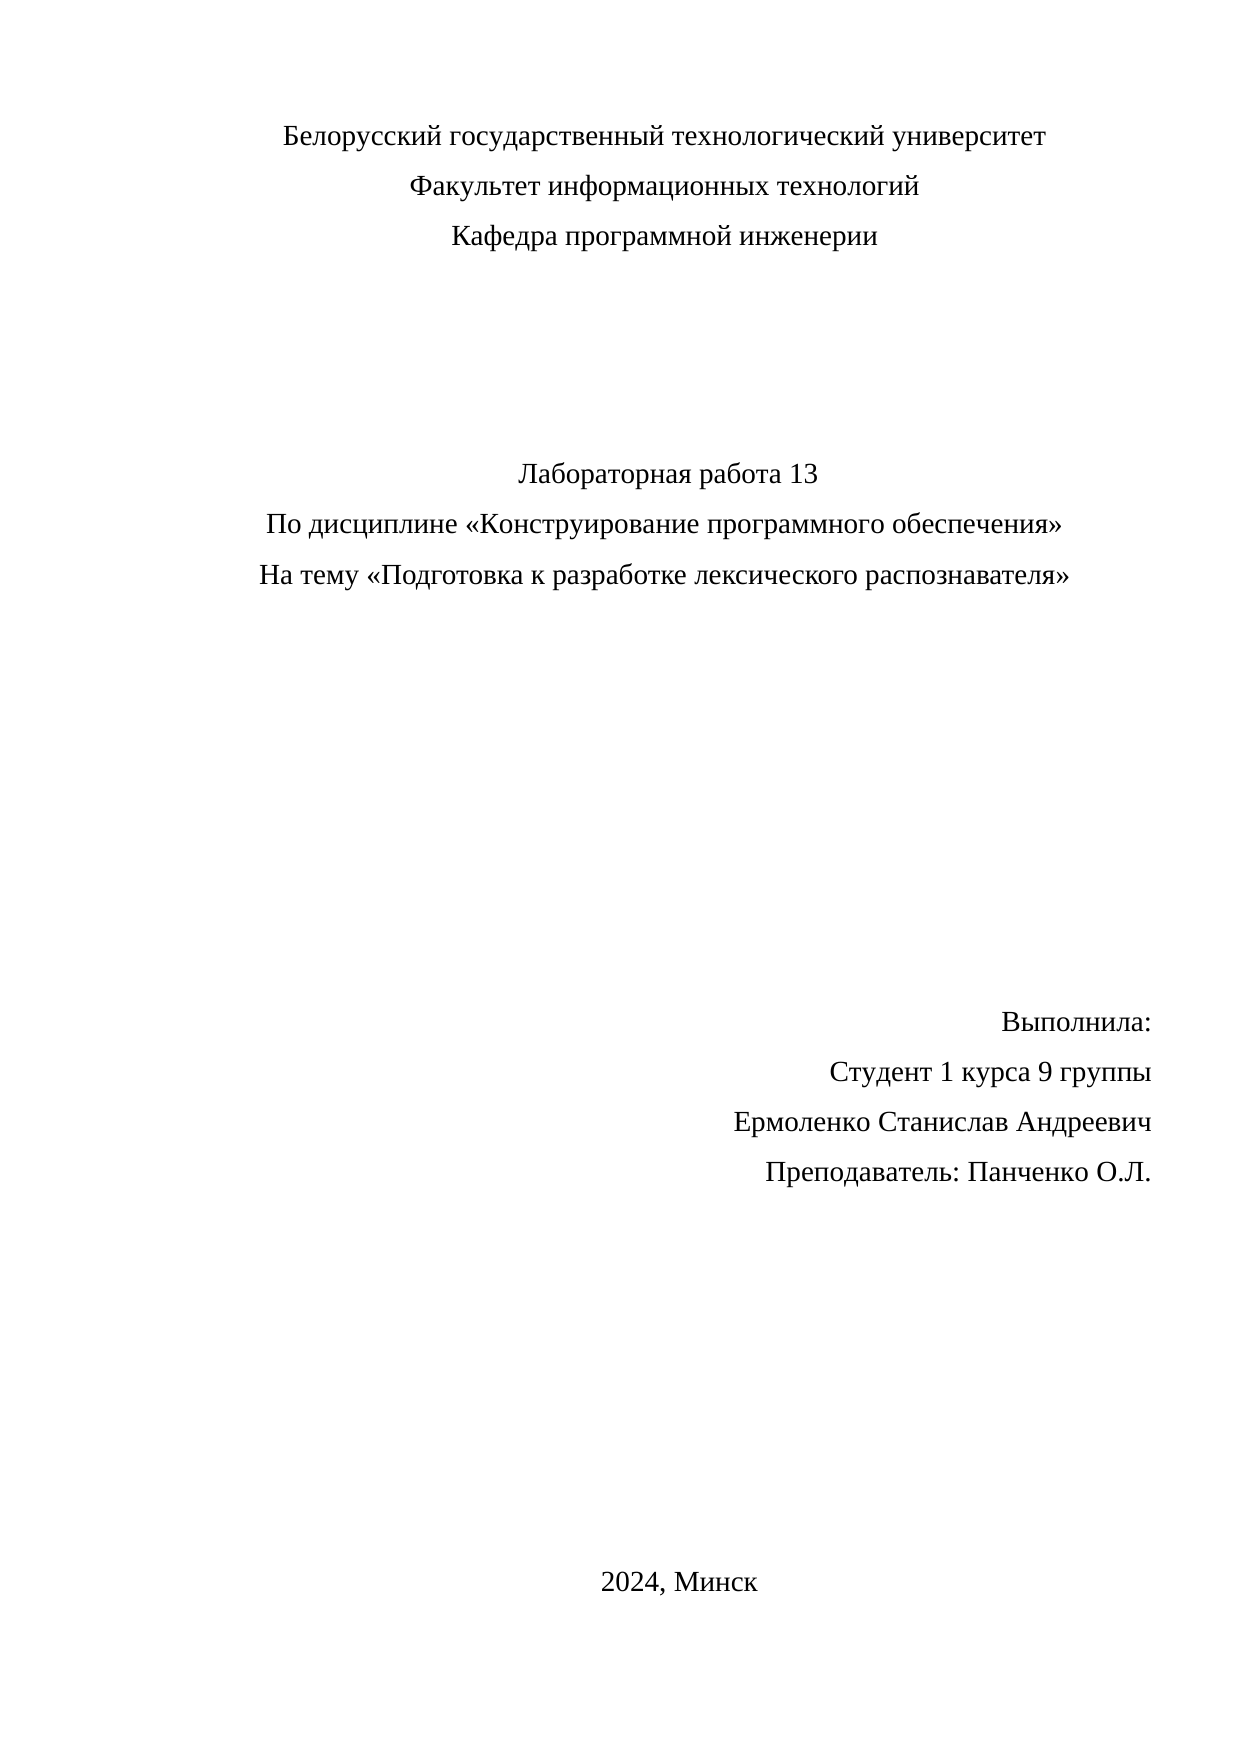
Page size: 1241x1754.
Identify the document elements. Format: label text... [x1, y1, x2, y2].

text Студент 1 курса 9 группы [177, 1054, 1152, 1088]
text 2024, Минск [177, 1564, 1152, 1598]
text Преподаватель: Панченко О.Л. [177, 1154, 1152, 1188]
text Ермоленко Станислав Андреевич [177, 1104, 1152, 1138]
text Факультет информационных технологий [177, 168, 1152, 202]
text На тему «Подготовка к разработке лексического распознавателя» [177, 557, 1152, 590]
text Выполнила: [177, 1004, 1152, 1037]
text Лабораторная работа 13 [177, 456, 1152, 490]
text По дисциплине «Конструирование программного обеспечения» [177, 507, 1152, 540]
text Кафедра программной инженерии [177, 218, 1152, 252]
text Белорусский государственный технологический университет [177, 118, 1152, 152]
